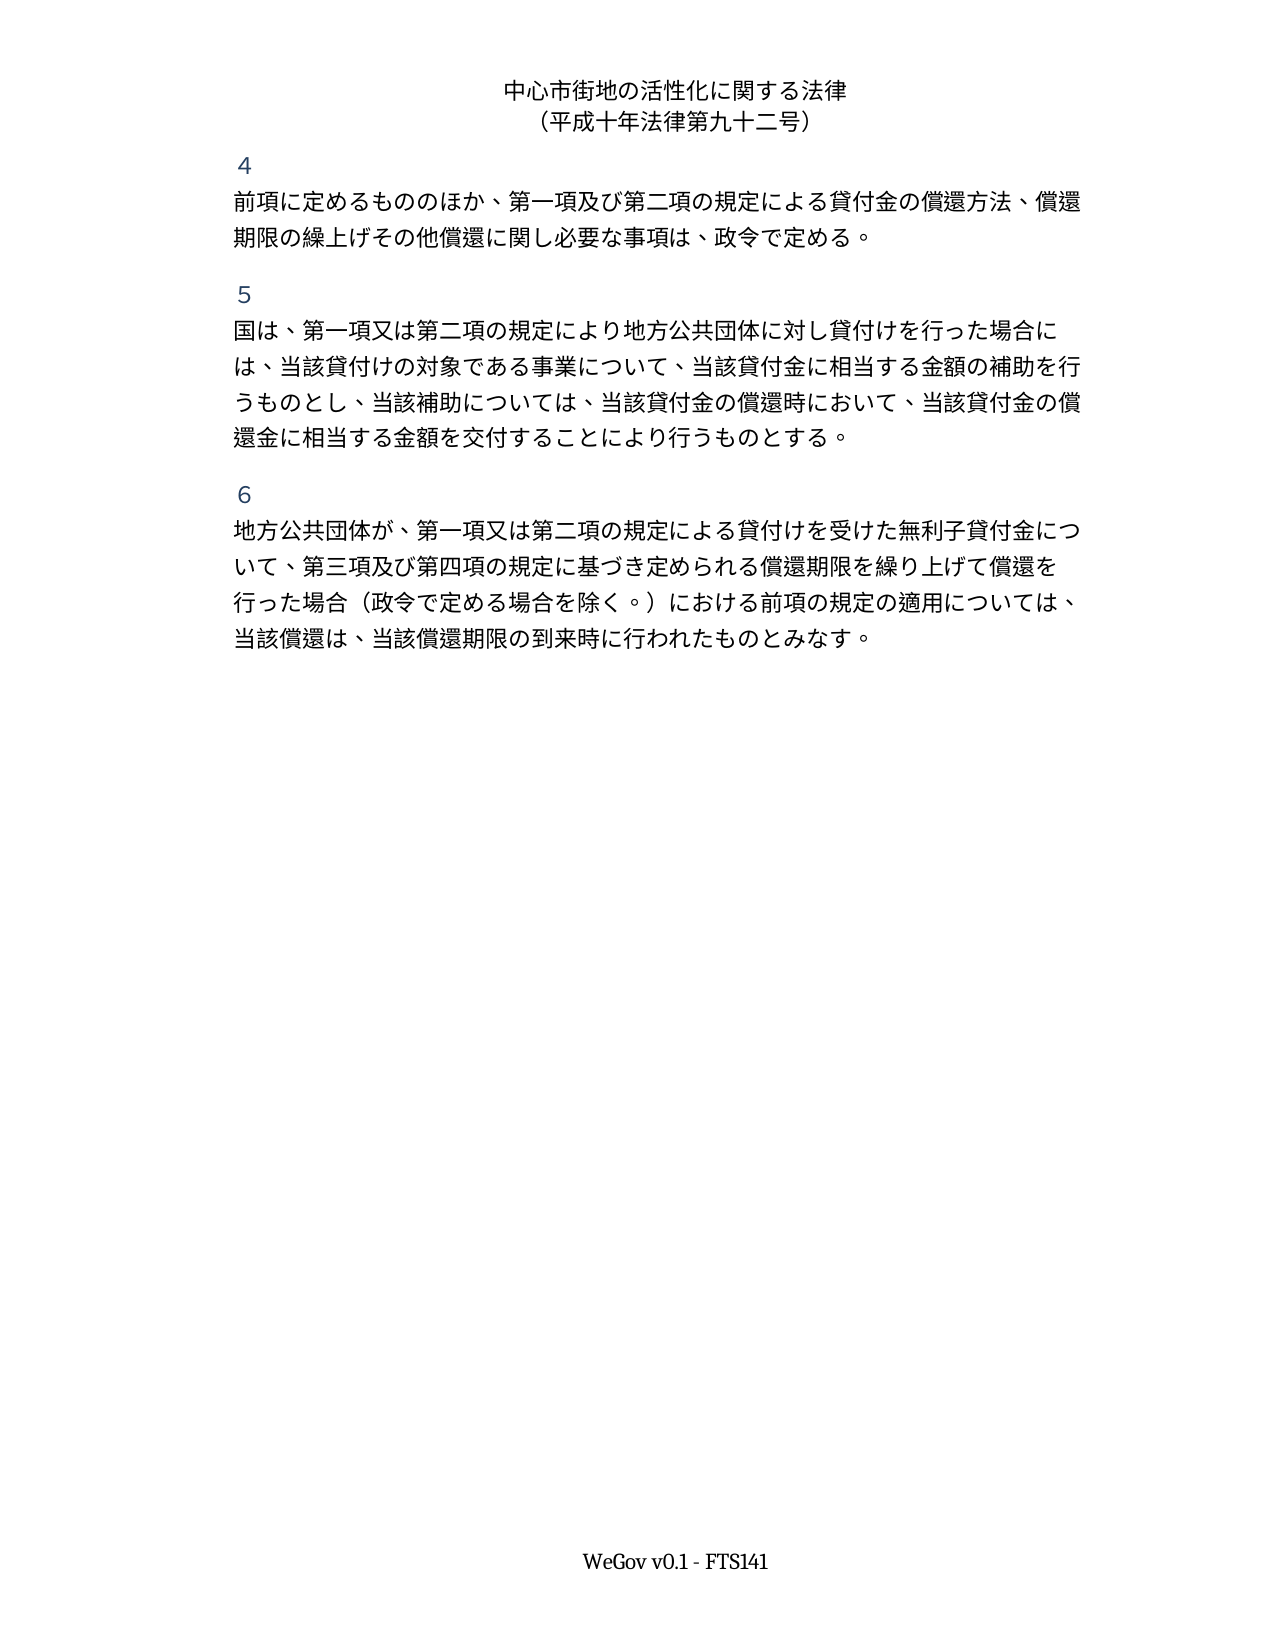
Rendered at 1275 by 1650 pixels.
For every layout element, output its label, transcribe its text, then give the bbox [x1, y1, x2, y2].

subtitle ４ [233, 150, 1087, 181]
subtitle ５ [233, 279, 1087, 310]
text 地方公共団体が、第一項又は第二項の規定による貸付けを受けた無利子貸付金について、第三項及び第四項の規定に基づき定められる償還期限を繰り上げて償還を行った場合（政令で定める場合を除く。）における前項の規定の適用については、当該償還は、当該償還期限の到来時に行われたものとみなす。 [233, 515, 1087, 654]
text 前項に定めるもののほか、第一項及び第二項の規定による貸付金の償還方法、償還期限の繰上げその他償還に関し必要な事項は、政令で定める。 [233, 186, 1087, 253]
subtitle ６ [233, 479, 1087, 510]
text 国は、第一項又は第二項の規定により地方公共団体に対し貸付けを行った場合には、当該貸付けの対象である事業について、当該貸付金に相当する金額の補助を行うものとし、当該補助については、当該貸付金の償還時において、当該貸付金の償還金に相当する金額を交付することにより行うものとする。 [233, 314, 1087, 454]
